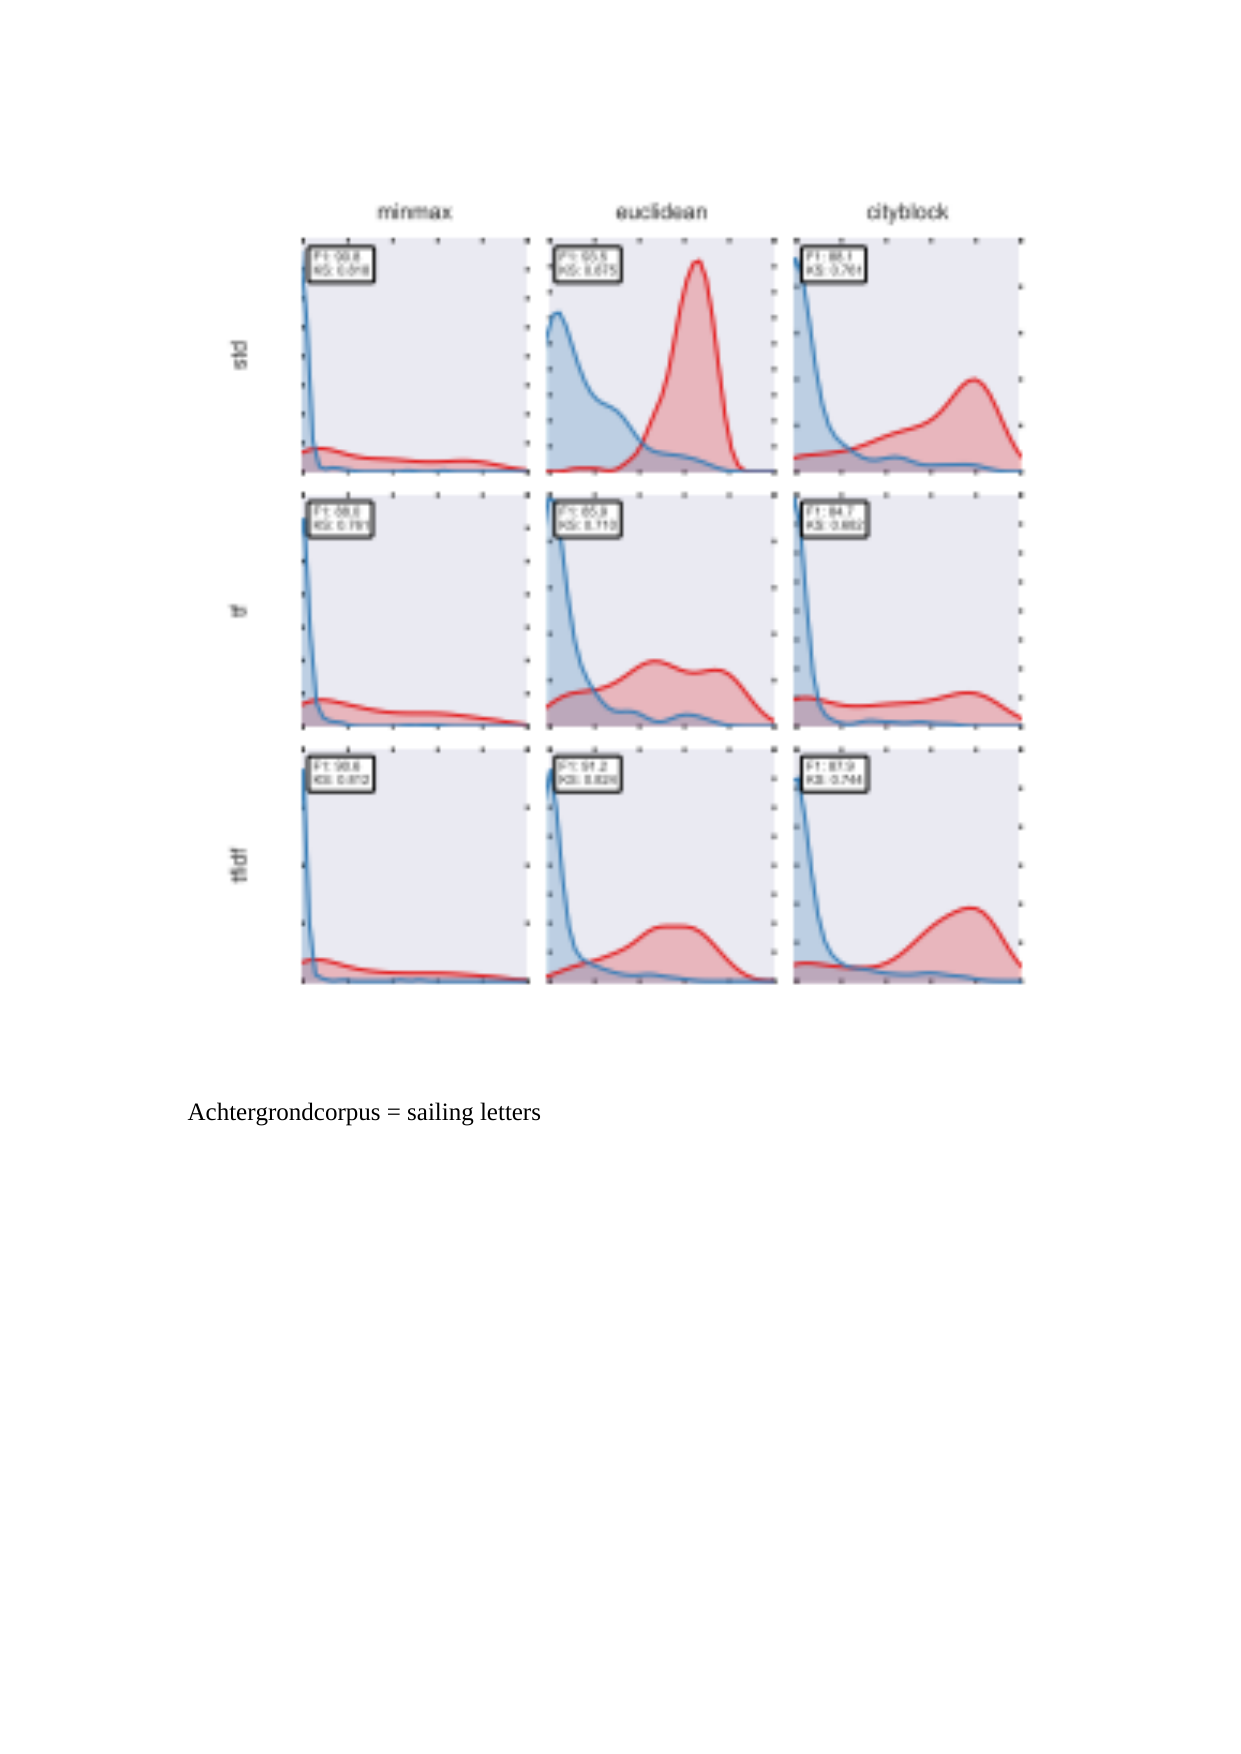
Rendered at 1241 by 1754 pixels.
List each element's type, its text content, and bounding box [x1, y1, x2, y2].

text Achtergrondcorpus = sailing letters [187, 1097, 1053, 1126]
